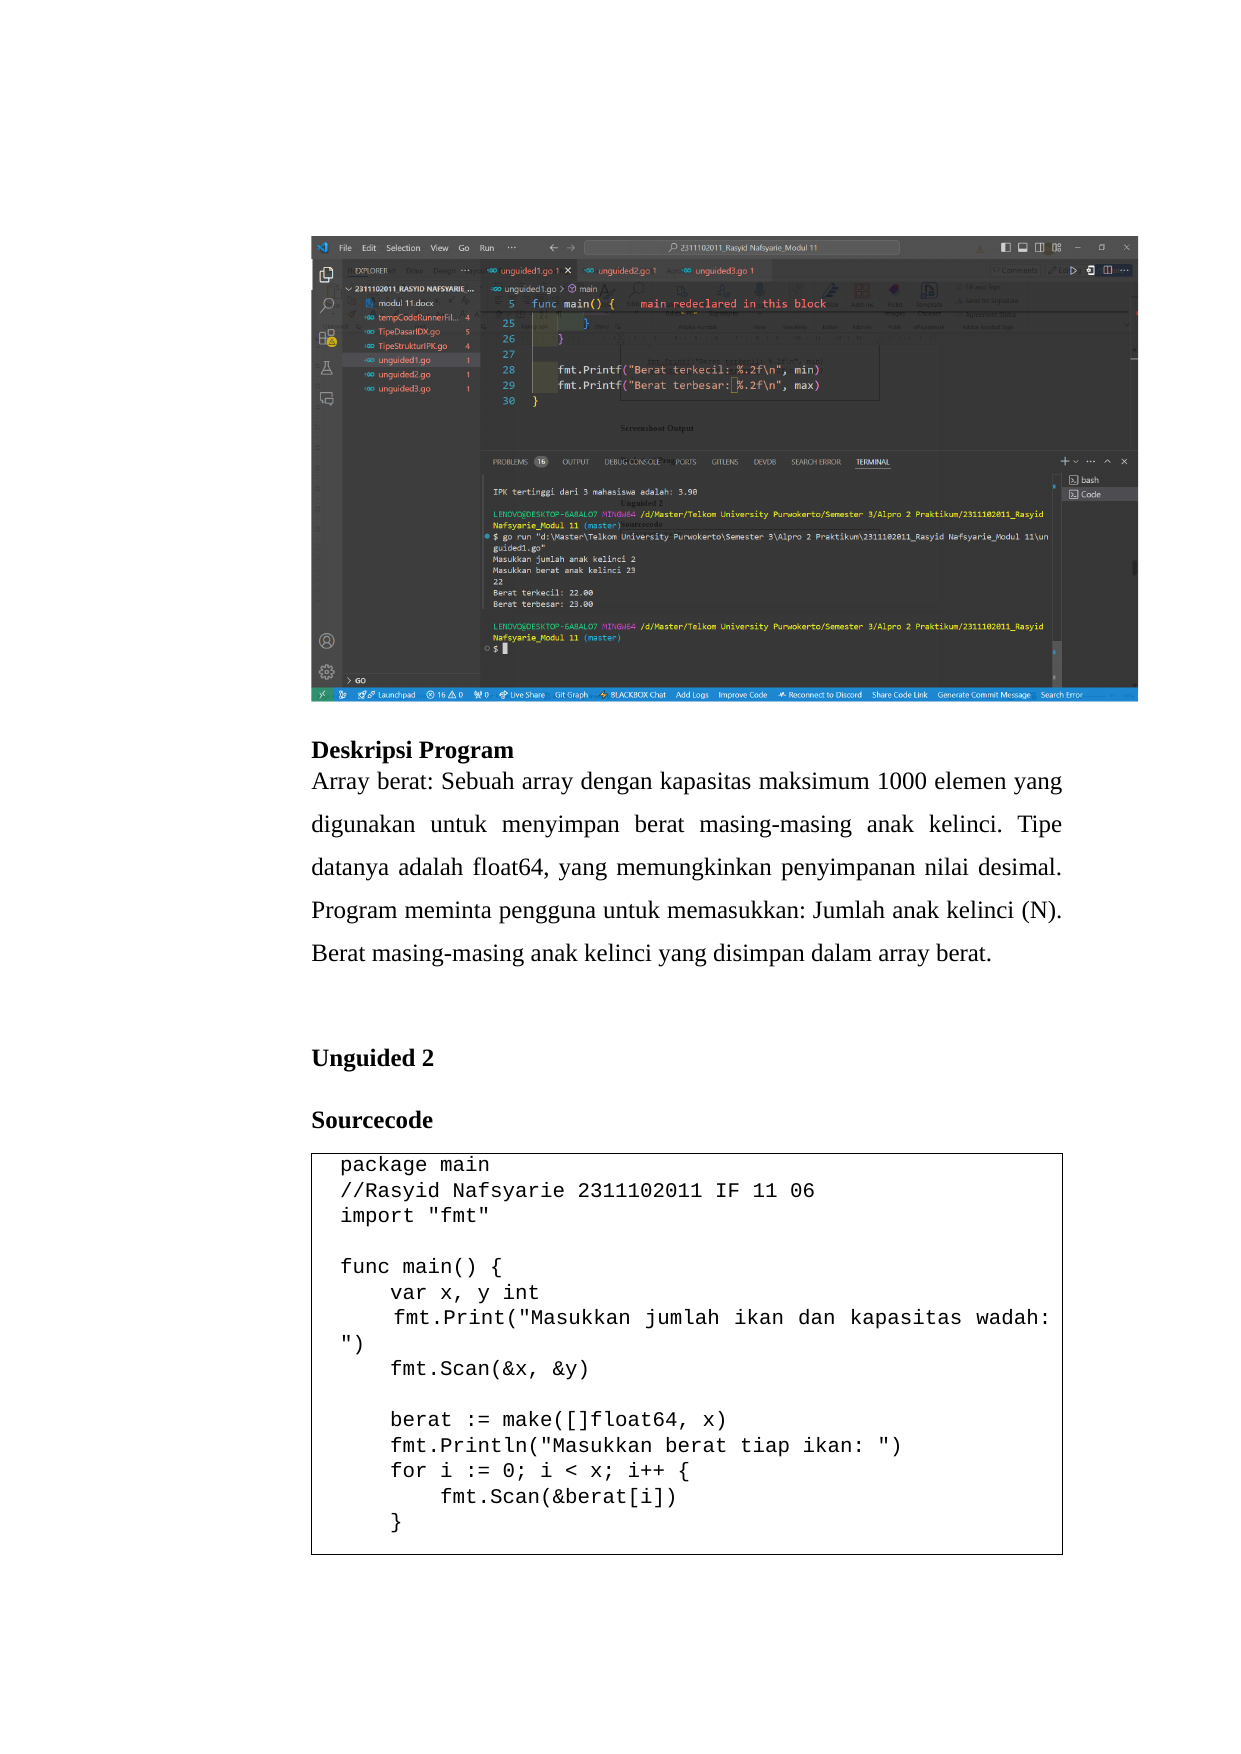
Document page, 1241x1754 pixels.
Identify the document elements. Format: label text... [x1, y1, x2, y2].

list Unguided 2 [311, 1043, 1063, 1072]
picture [311, 236, 1139, 702]
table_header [312, 1154, 1062, 1554]
list Array berat: Sebuah array dengan kapasitas maksimum 1000 elemen yang digunakan untuk menyimpan berat masing-masing anak kelinci. Tipe datanya adalah float64, yang memungkinkan penyimpanan nilai desimal. Program meminta pengguna untuk memasukkan: Jumlah anak kelinci (N). Berat masing-masing anak kelinci yang disimpan dalam array berat. [311, 766, 1063, 967]
list Sourcecode [311, 1106, 1063, 1134]
list Deskripsi Program [311, 735, 1063, 763]
